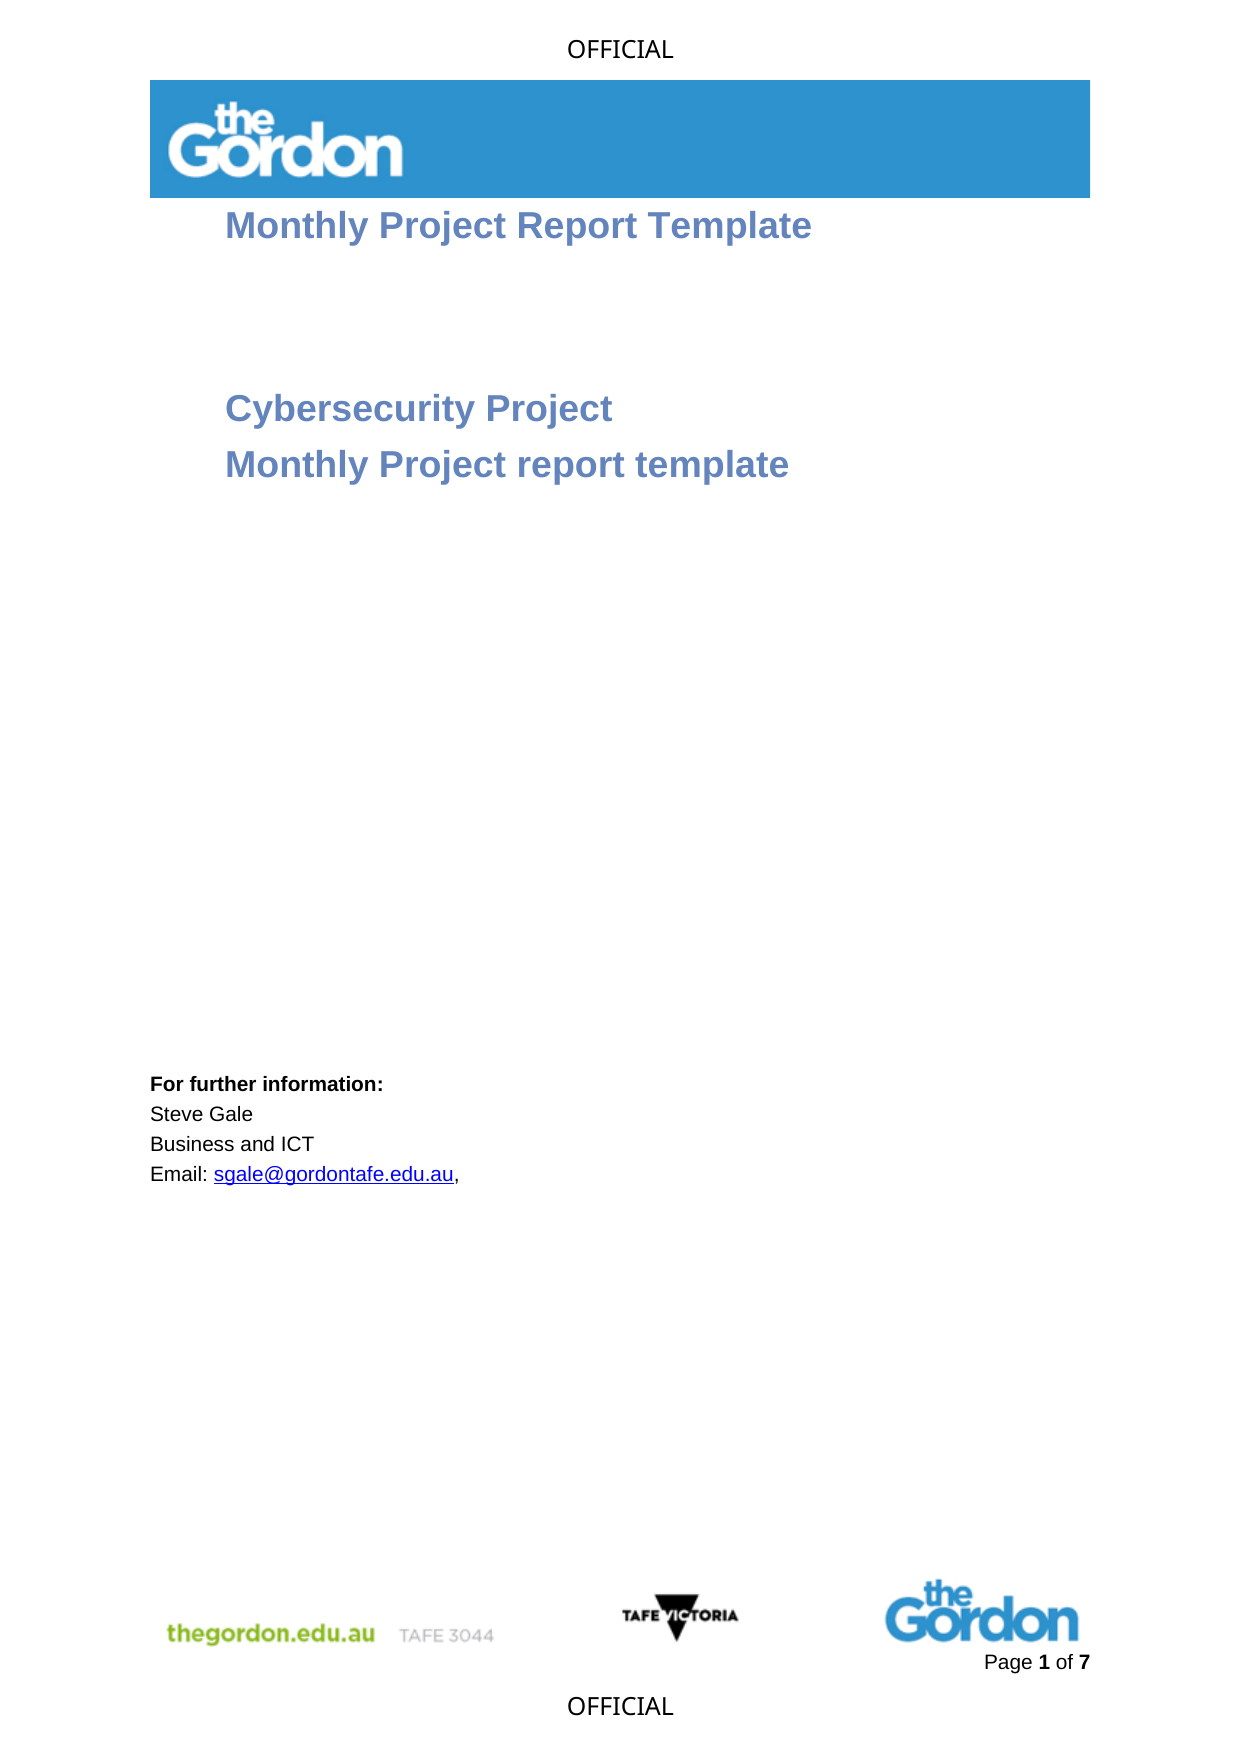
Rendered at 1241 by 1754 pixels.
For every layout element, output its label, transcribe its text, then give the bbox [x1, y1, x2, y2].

text Business and ICT [150, 1132, 1090, 1156]
text Steve Gale [150, 1102, 1090, 1126]
subtitle Monthly Project report template [150, 442, 1090, 485]
picture [150, 80, 1091, 198]
text For further information: [150, 1072, 1090, 1096]
picture [150, 1574, 1091, 1650]
subtitle Cybersecurity Project [150, 386, 1090, 429]
text Email: sgale@gordontafe.edu.au, [150, 1162, 1090, 1186]
